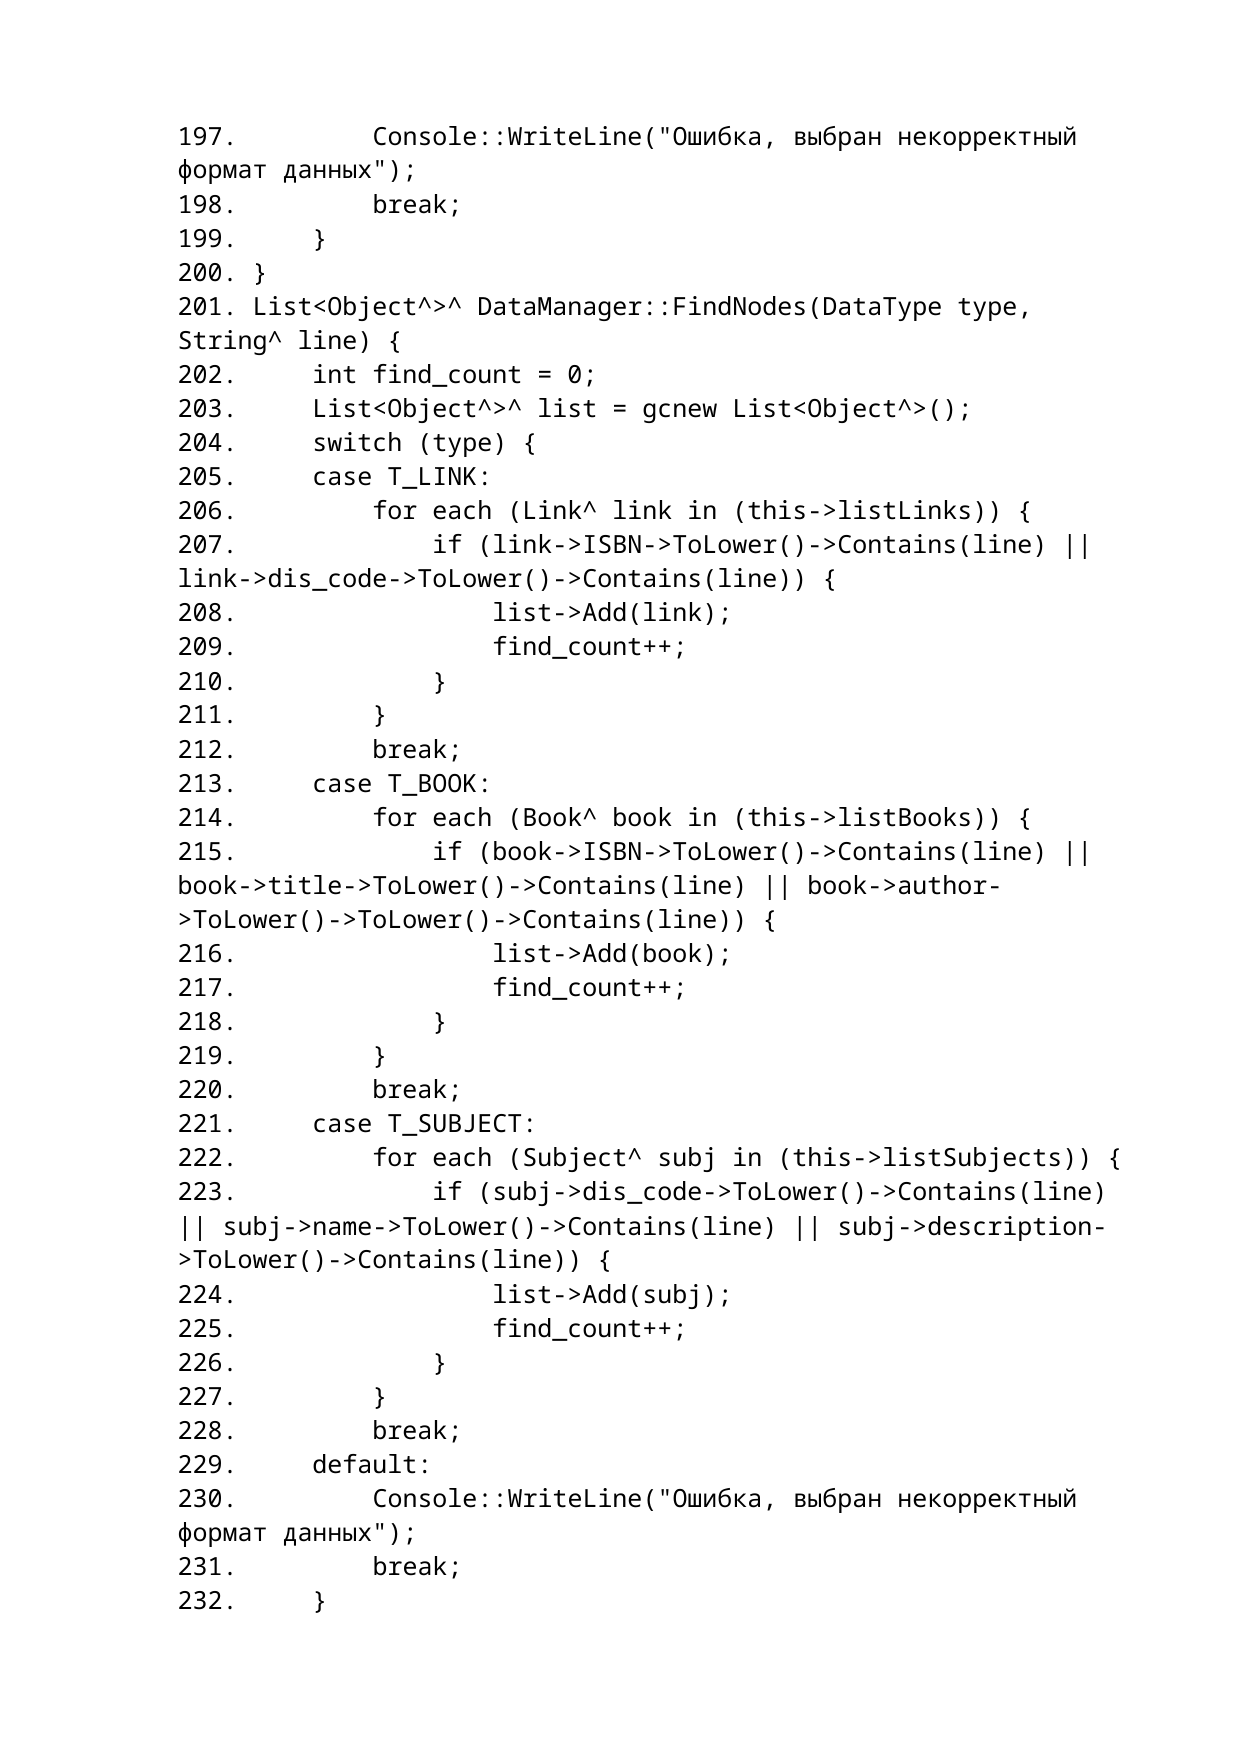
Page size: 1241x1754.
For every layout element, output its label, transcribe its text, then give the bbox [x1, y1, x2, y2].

list for each (Book^ book in (this->listBooks)) { [177, 799, 1152, 833]
list } [177, 220, 1152, 254]
list case T_SUBJECT: [177, 1106, 1152, 1140]
list for each (Subject^ subj in (this->listSubjects)) { [177, 1140, 1152, 1174]
list case T_BOOK: [177, 765, 1152, 799]
list break; [177, 1072, 1152, 1106]
list find_count++; [177, 970, 1152, 1004]
list Console::WriteLine("Ошибка, выбран некорректный формат данных"); [177, 1481, 1152, 1549]
list } [177, 1004, 1152, 1038]
list } [177, 1378, 1152, 1412]
list case T_LINK: [177, 459, 1152, 493]
list default: [177, 1447, 1152, 1481]
list } [177, 254, 1152, 288]
list } [177, 1583, 1152, 1617]
list break; [177, 1549, 1152, 1583]
list list->Add(link); [177, 595, 1152, 629]
list find_count++; [177, 629, 1152, 663]
list list->Add(subj); [177, 1276, 1152, 1310]
list break; [177, 186, 1152, 220]
list List<Object^>^ list = gcnew List<Object^>(); [177, 391, 1152, 425]
list list->Add(book); [177, 936, 1152, 970]
list if (link->ISBN->ToLower()->Contains(line) || link->dis_code->ToLower()->Contains(line)) { [177, 527, 1152, 595]
list break; [177, 731, 1152, 765]
list for each (Link^ link in (this->listLinks)) { [177, 493, 1152, 527]
list } [177, 663, 1152, 697]
list Console::WriteLine("Ошибка, выбран некорректный формат данных"); [177, 118, 1152, 186]
list if (subj->dis_code->ToLower()->Contains(line) || subj->name->ToLower()->Contains(line) || subj->description->ToLower()->Contains(line)) { [177, 1174, 1152, 1276]
list } [177, 1038, 1152, 1072]
list find_count++; [177, 1310, 1152, 1344]
list List<Object^>^ DataManager::FindNodes(DataType type, String^ line) { [177, 288, 1152, 357]
list } [177, 697, 1152, 731]
list switch (type) { [177, 425, 1152, 459]
list break; [177, 1412, 1152, 1447]
list if (book->ISBN->ToLower()->Contains(line) || book->title->ToLower()->Contains(line) || book->author->ToLower()->ToLower()->Contains(line)) { [177, 833, 1152, 936]
list int find_count = 0; [177, 357, 1152, 391]
list } [177, 1344, 1152, 1378]
